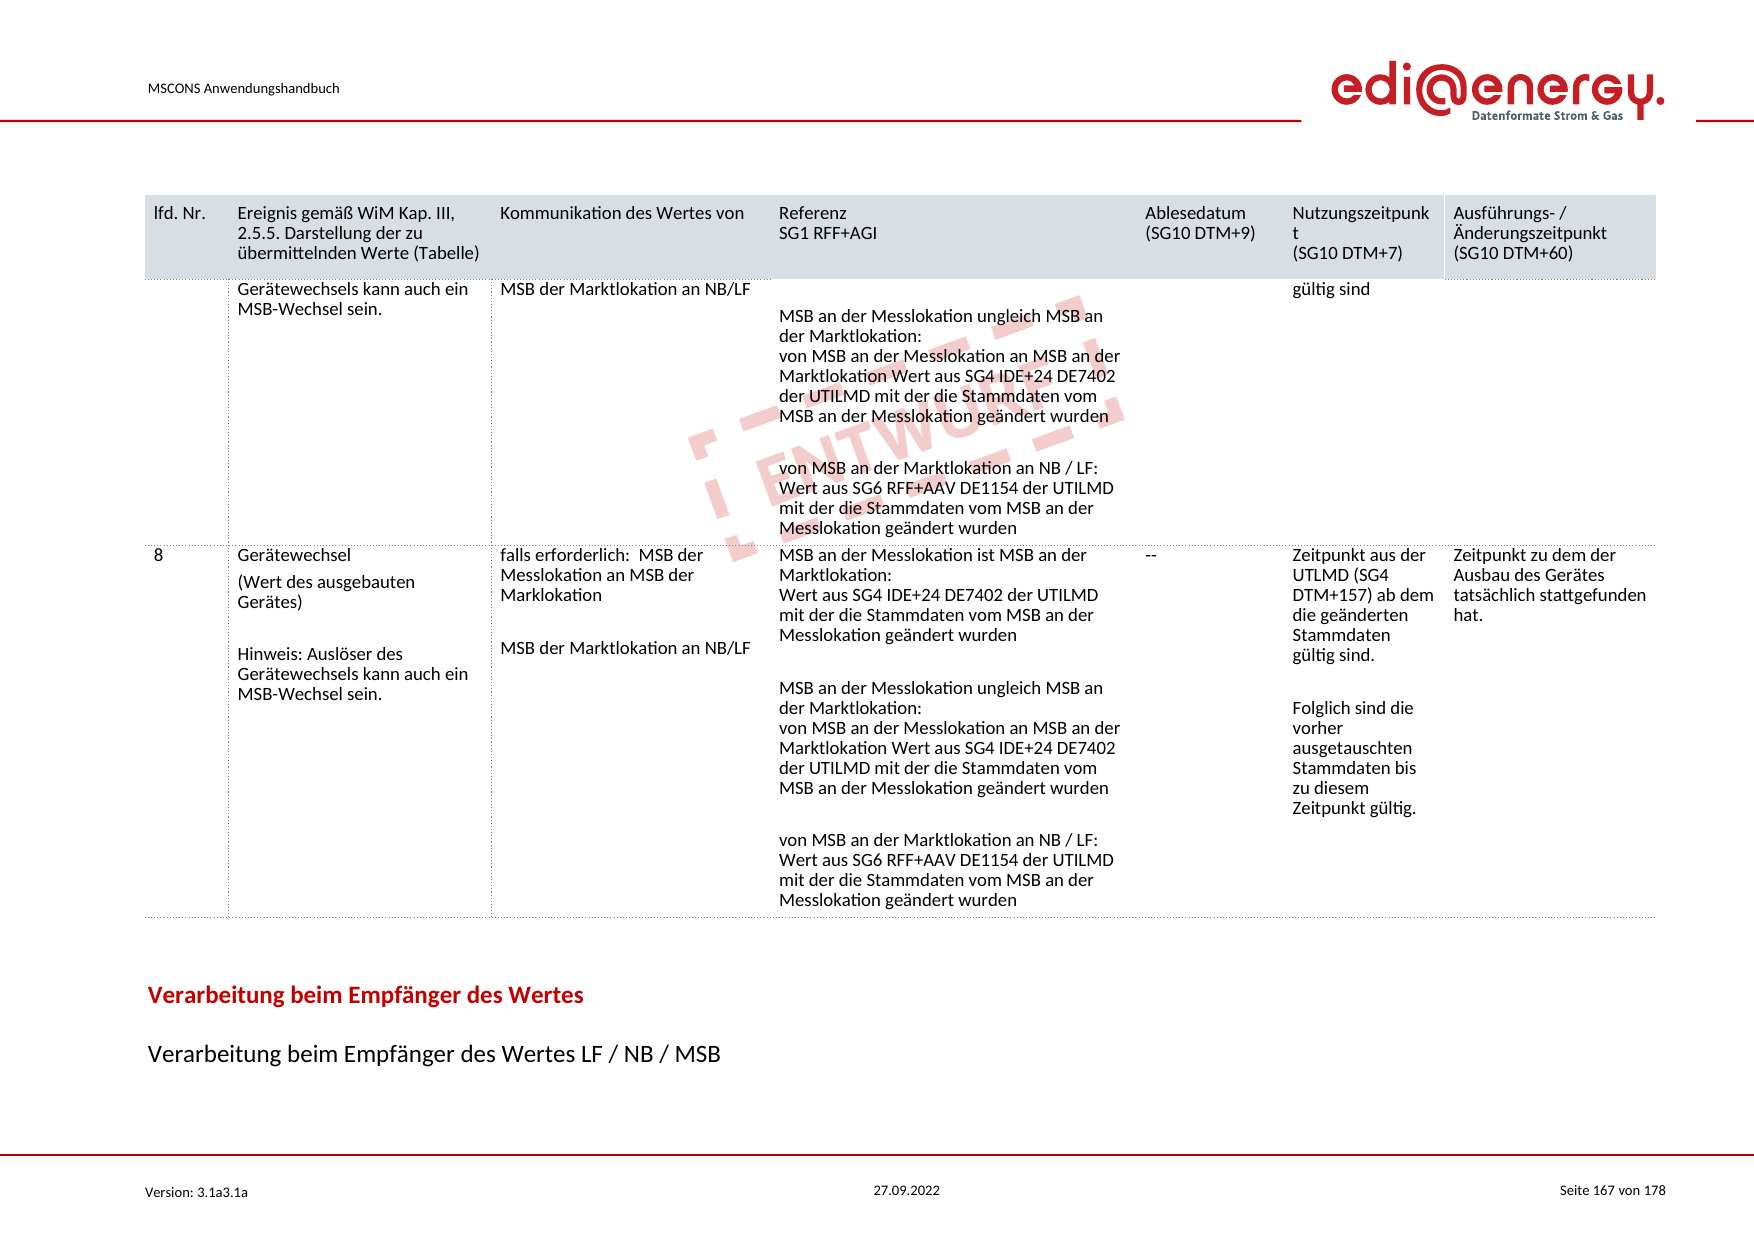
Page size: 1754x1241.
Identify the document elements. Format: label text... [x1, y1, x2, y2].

text Verarbeitung beim Empfänger des Wertes [148, 977, 1665, 1010]
text Verarbeitung beim Empfänger des Wertes LF / NB / MSB [148, 1035, 1665, 1068]
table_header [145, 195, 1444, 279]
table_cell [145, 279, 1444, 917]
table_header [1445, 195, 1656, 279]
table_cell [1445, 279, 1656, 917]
